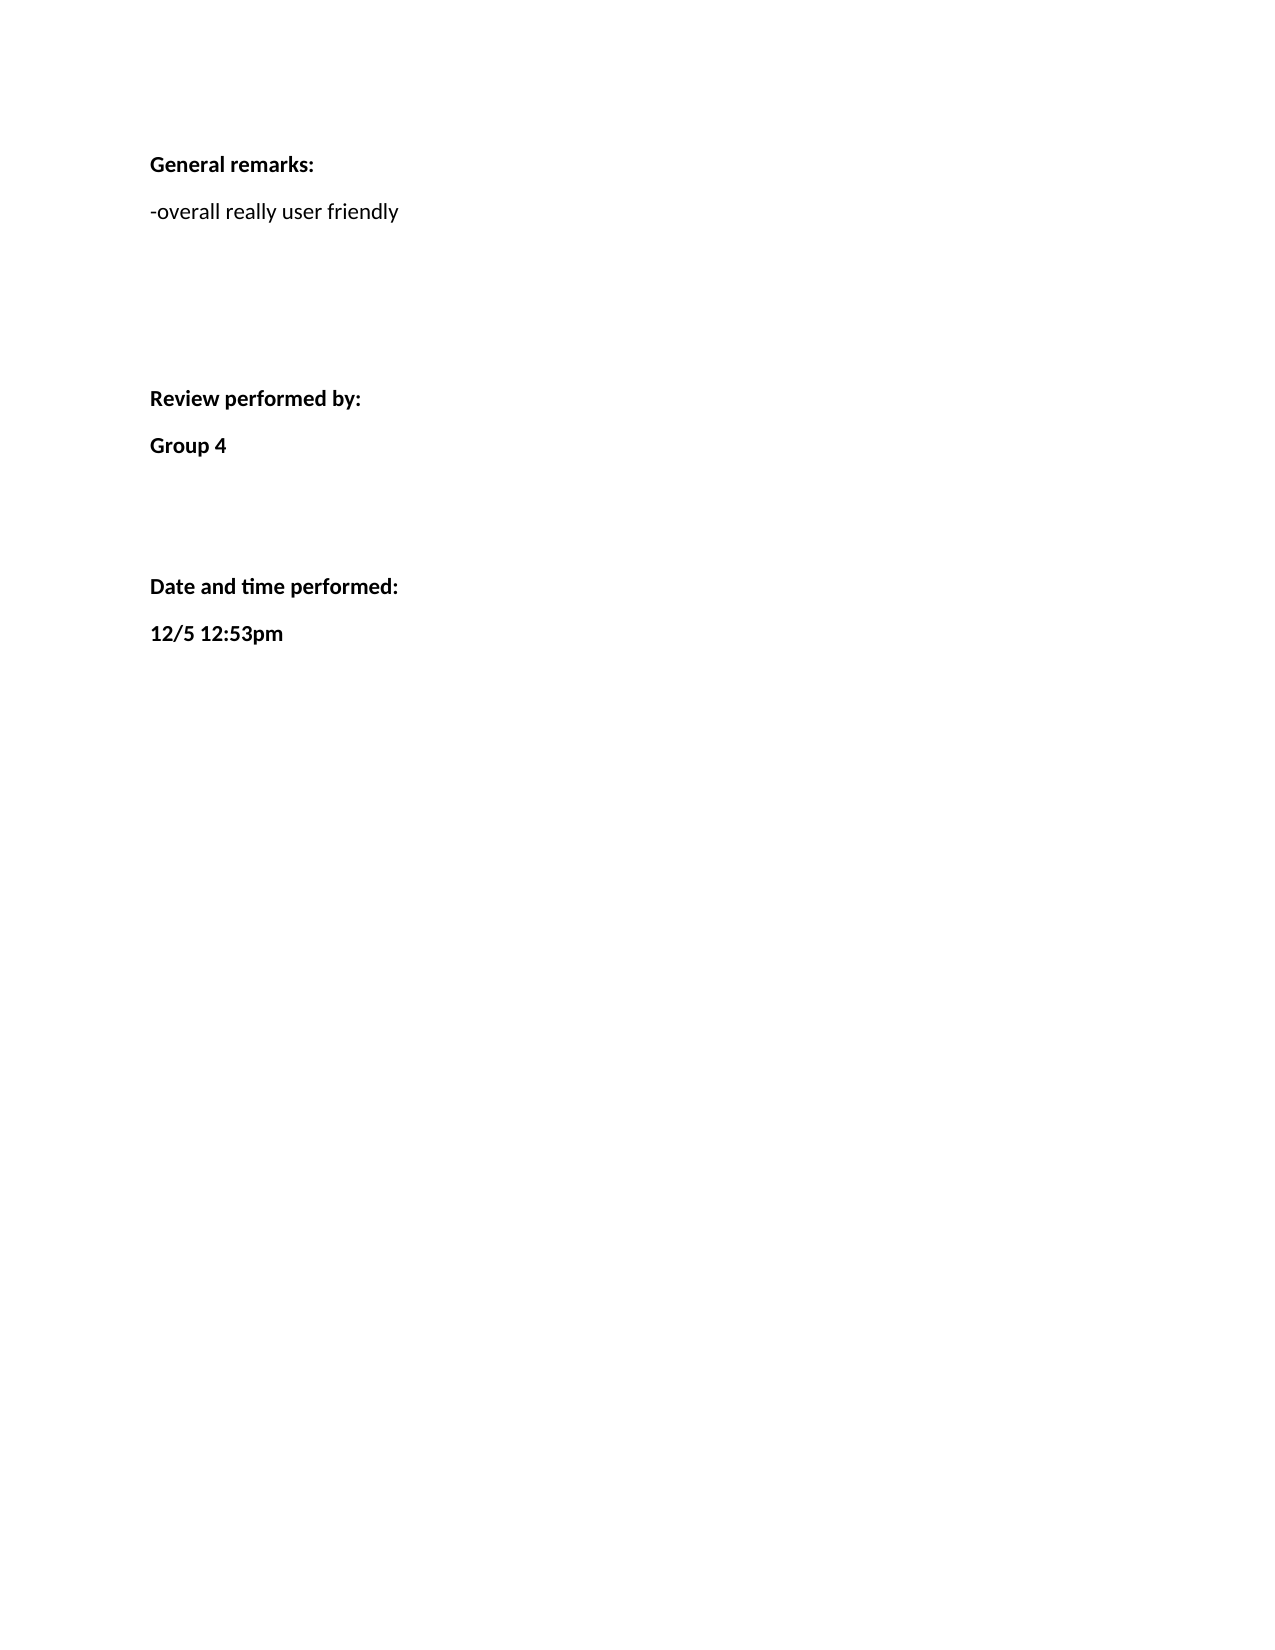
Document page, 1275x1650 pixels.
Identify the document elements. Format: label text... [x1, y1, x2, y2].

text General remarks: [150, 150, 1125, 178]
text Group 4 [150, 431, 1125, 459]
text Review performed by: [150, 384, 1125, 412]
text Date and time performed: [150, 572, 1125, 600]
text -overall really user friendly [150, 197, 1125, 225]
text 12/5 12:53pm [150, 619, 1125, 647]
